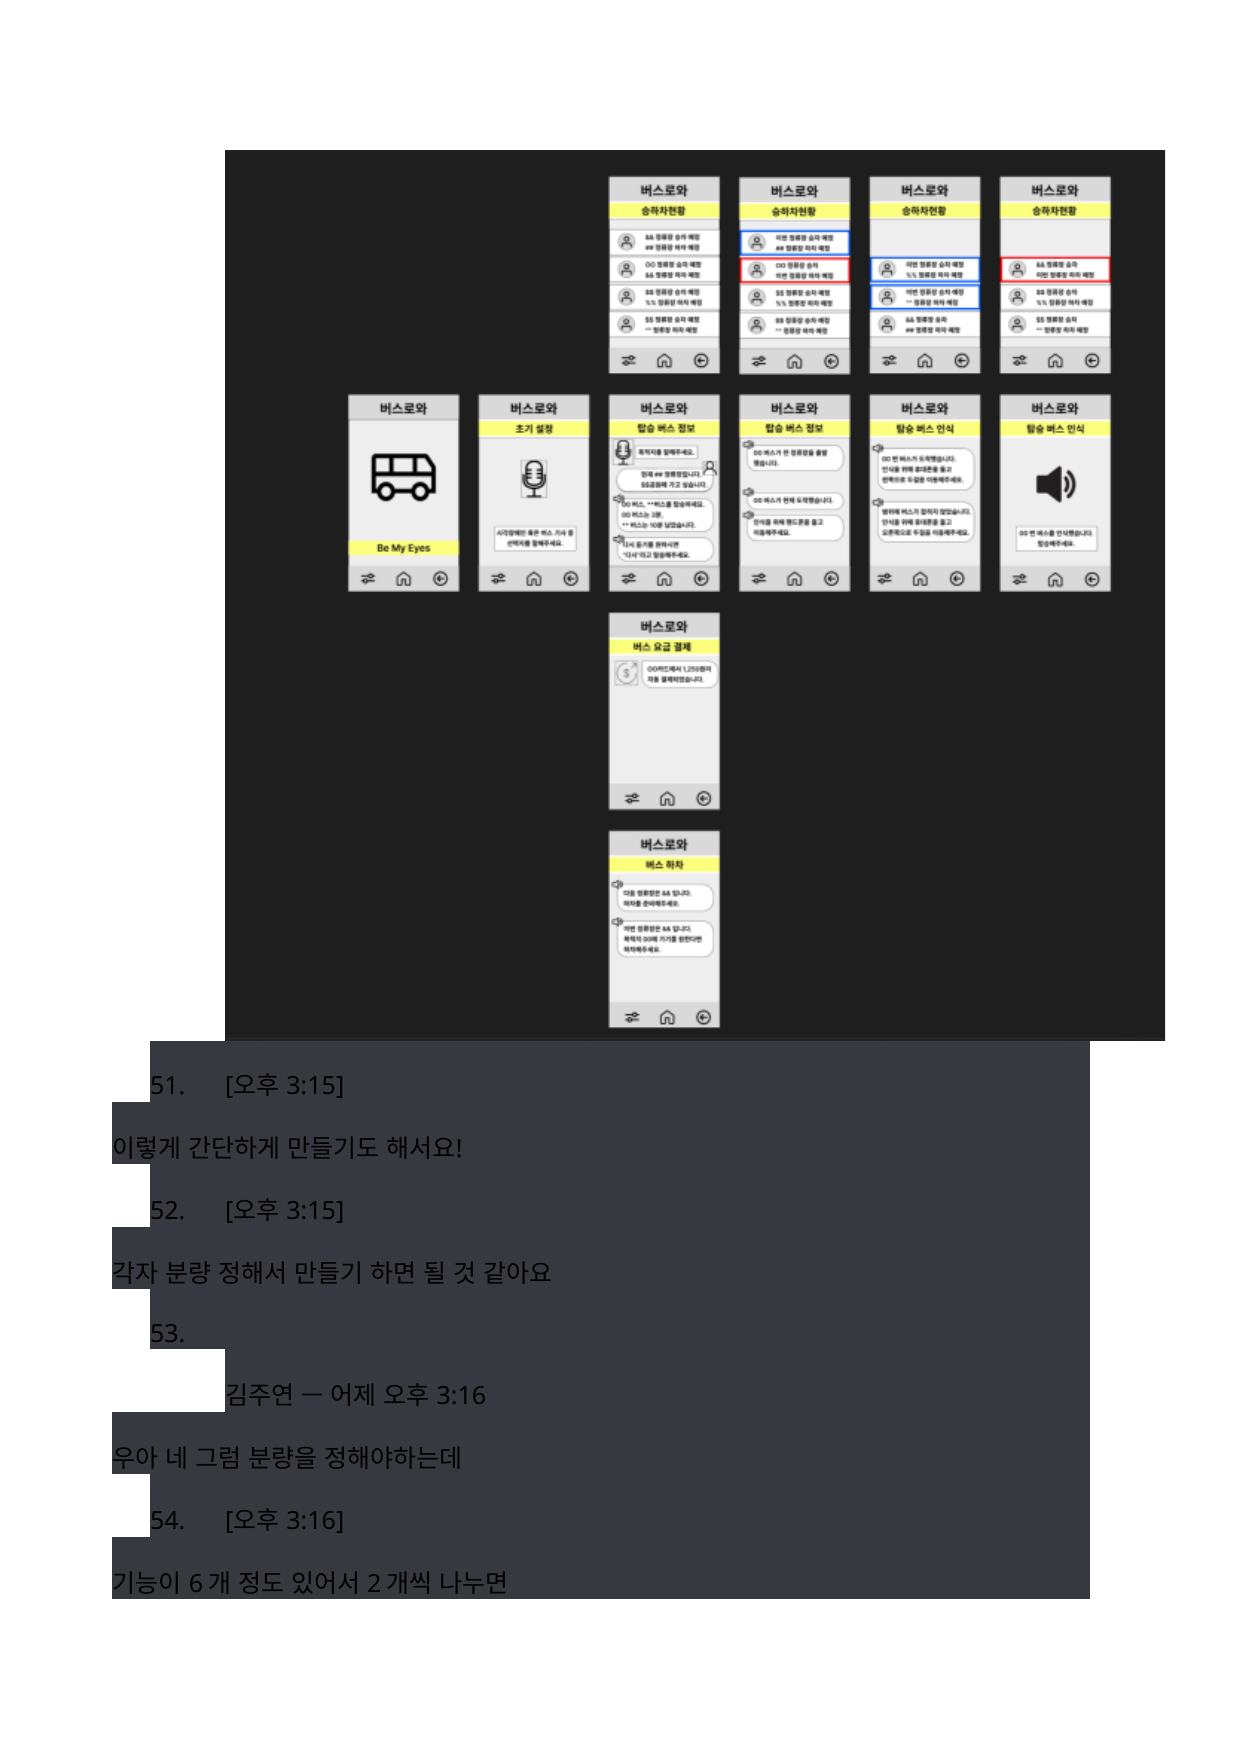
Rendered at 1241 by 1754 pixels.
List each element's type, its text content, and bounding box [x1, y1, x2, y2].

text 우아 네 그럼 분량을 정해야하는데 [112, 1438, 1090, 1474]
list [오후 3:15] [150, 1191, 1090, 1227]
text 기능이 6개 정도 있어서 2개씩 나누면 [112, 1563, 1090, 1599]
text 각자 분량 정해서 만들기 하면 될 것 같아요 [112, 1253, 1090, 1289]
text 김주연 — 어제 오후 3:16 [225, 1376, 1090, 1412]
picture [225, 150, 1166, 1041]
text 이렇게 간단하게 만들기도 해서요! [112, 1128, 1090, 1164]
list [오후 3:16] [150, 1501, 1090, 1537]
list [오후 3:15] [150, 1066, 1090, 1102]
